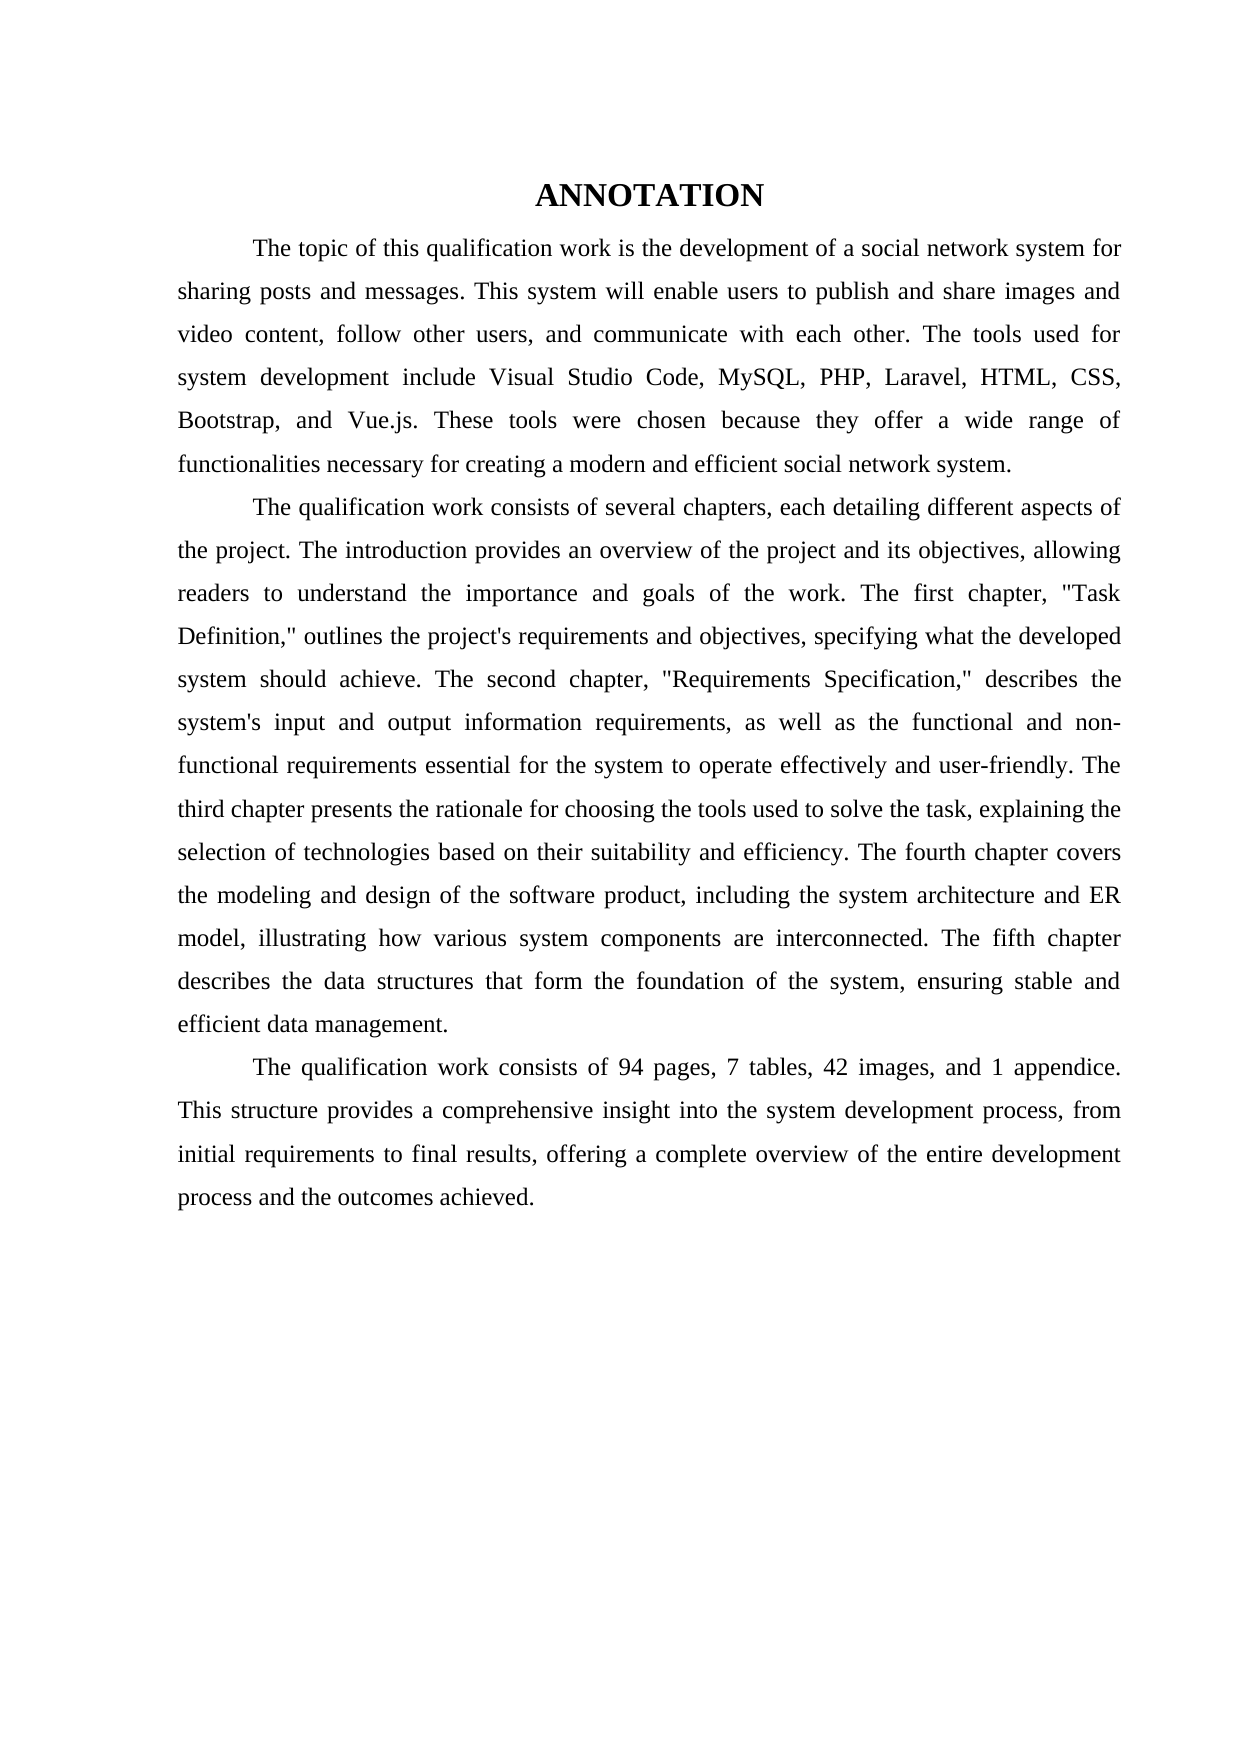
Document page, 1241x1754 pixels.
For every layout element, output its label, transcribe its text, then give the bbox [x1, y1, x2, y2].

text The qualification work consists of 94 pages, 7 tables, 42 images, and 1 appendice. This structure provides a comprehensive insight into the system development process, from initial requirements to final results, offering a complete overview of the entire development process and the outcomes achieved. [177, 1052, 1122, 1211]
text ANNOTATION [177, 176, 1122, 214]
text The qualification work consists of several chapters, each detailing different aspects of the project. The introduction provides an overview of the project and its objectives, allowing readers to understand the importance and goals of the work. The first chapter, "Task Definition," outlines the project's requirements and objectives, specifying what the developed system should achieve. The second chapter, "Requirements Specification," describes the system's input and output information requirements, as well as the functional and non-functional requirements essential for the system to operate effectively and user-friendly. The third chapter presents the rationale for choosing the tools used to solve the task, explaining the selection of technologies based on their suitability and efficiency. The fourth chapter covers the modeling and design of the software product, including the system architecture and ER model, illustrating how various system components are interconnected. The fifth chapter describes the data structures that form the foundation of the system, ensuring stable and efficient data management. [177, 492, 1122, 1038]
text The topic of this qualification work is the development of a social network system for sharing posts and messages. This system will enable users to publish and share images and video content, follow other users, and communicate with each other. The tools used for system development include Visual Studio Code, MySQL, PHP, Laravel, HTML, CSS, Bootstrap, and Vue.js. These tools were chosen because they offer a wide range of functionalities necessary for creating a modern and efficient social network system. [177, 233, 1122, 477]
